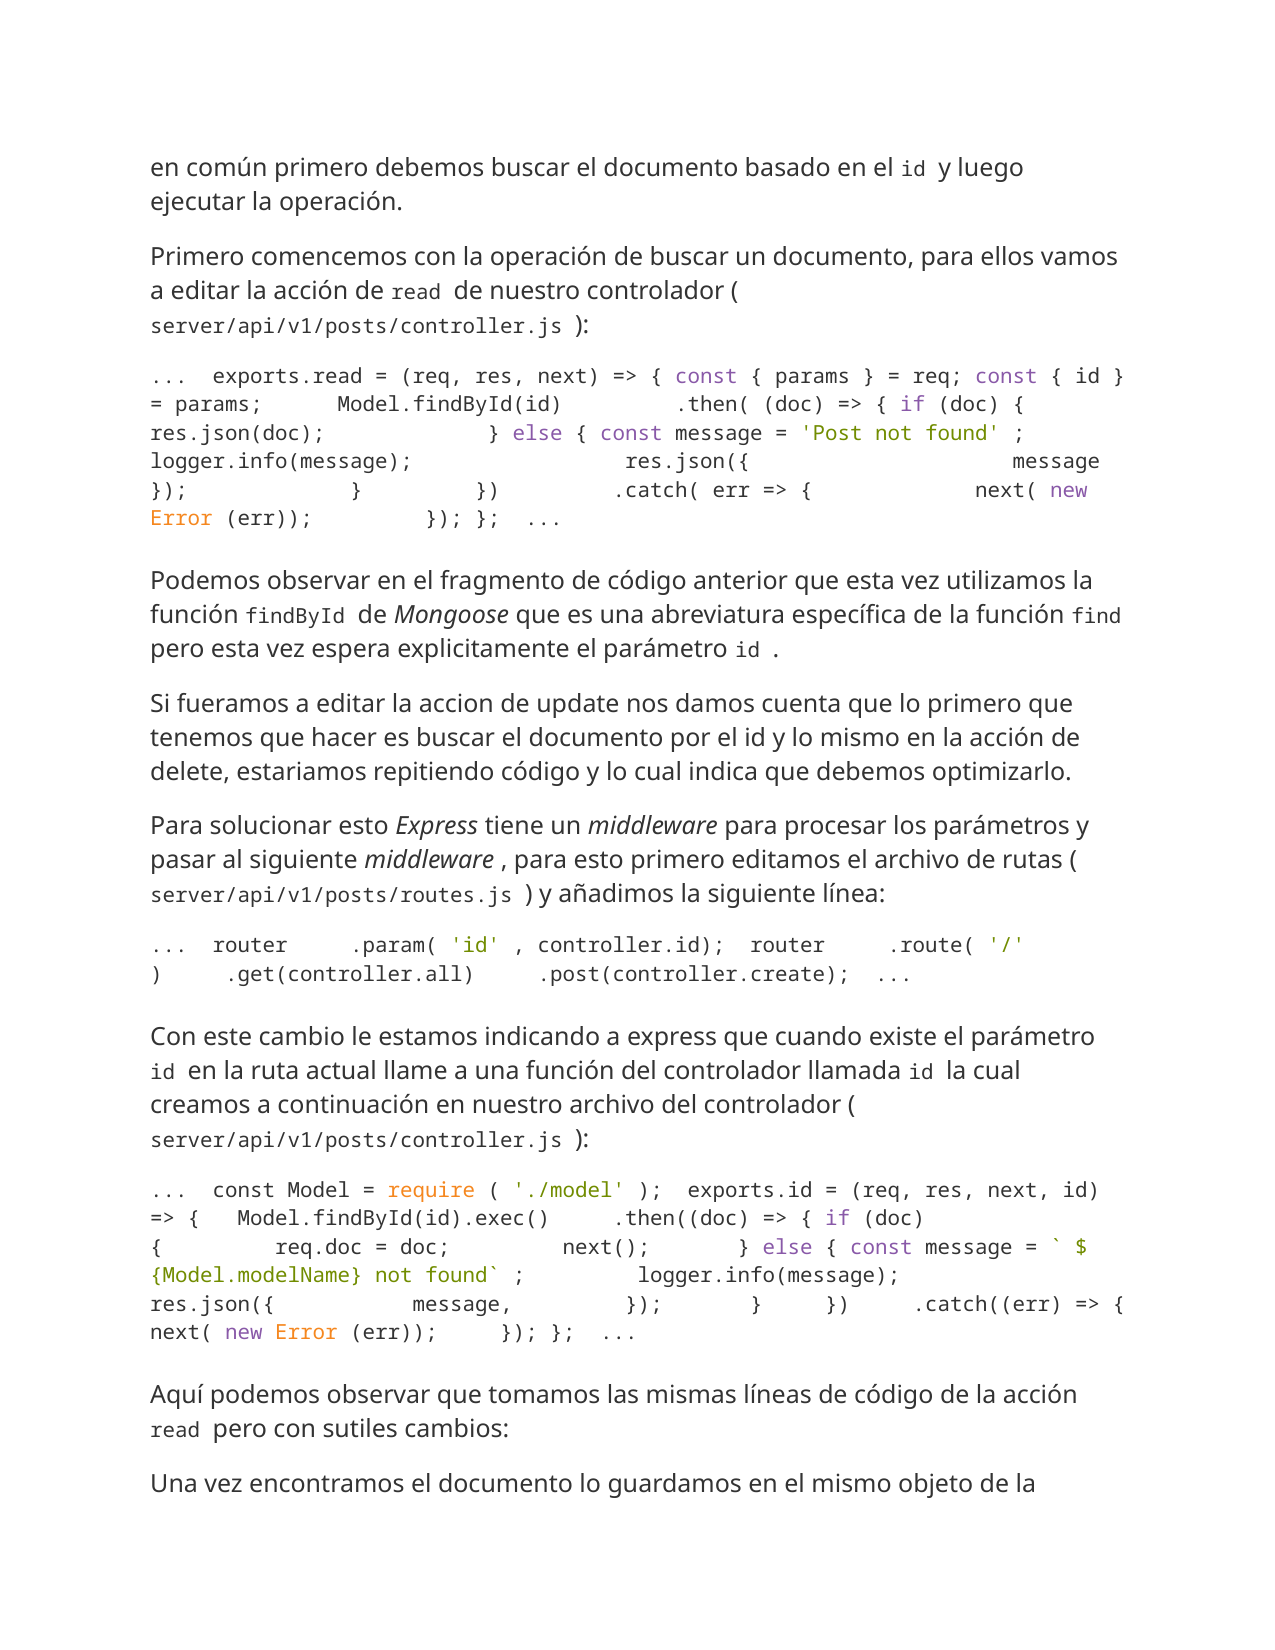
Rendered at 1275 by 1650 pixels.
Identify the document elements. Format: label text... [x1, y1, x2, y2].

text Para solucionar esto Express tiene un middleware para procesar los parámetros y pasar al siguiente middleware , para esto primero editamos el archivo de rutas ( server/api/v1/posts/routes.js ) y añadimos la siguiente línea: [150, 842, 1125, 944]
text ... exports.read = (req, res, next) => { const { params } = req; const { id } = params; Model.findById(id) .then( (doc) => { if (doc) { res.json(doc); } else { const message = 'Post not found' ; logger.info(message); res.json({ message }); } }) .catch( err => { next( new Error (err)); }); }; ... [150, 395, 1125, 566]
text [150, 150, 1125, 252]
text ... const Model = require ( './model' ); exports.id = (req, res, next, id) => { Model.findById(id).exec() .then((doc) => { if (doc) { req.doc = doc; next(); } else { const message = ` ${Model.modelName} not found` ; logger.info(message); res.json({ message, }); } }) .catch((err) => { next( new Error (err)); }); }; ... [150, 1209, 1125, 1380]
text Podemos observar en el fragmento de código anterior que esta vez utilizamos la función findById de Mongoose que es una abreviatura específica de la función find pero esta vez espera explicitamente el parámetro id . [150, 597, 1125, 699]
text Primero comencemos con la operación de buscar un documento, para ellos vamos a editar la acción de read de nuestro controlador ( server/api/v1/posts/controller.js ): [150, 272, 1125, 375]
text Si fueramos a editar la accion de update nos damos cuenta que lo primero que tenemos que hacer es buscar el documento por el id y lo mismo en la acción de delete, estariamos repitiendo código y lo cual indica que debemos optimizarlo. [150, 719, 1125, 822]
text Aquí podemos observar que tomamos las mismas líneas de código de la acción read pero con sutiles cambios: [150, 1411, 1125, 1479]
text Con este cambio le estamos indicando a express que cuando existe el parámetro id en la ruta actual llame a una función del controlador llamada id la cual creamos a continuación en nuestro archivo del controlador ( server/api/v1/posts/controller.js ): [150, 1052, 1125, 1189]
text ... router .param( 'id' , controller.id); router .route( '/' ) .get(controller.all) .post(controller.create); ... [150, 964, 1125, 1021]
